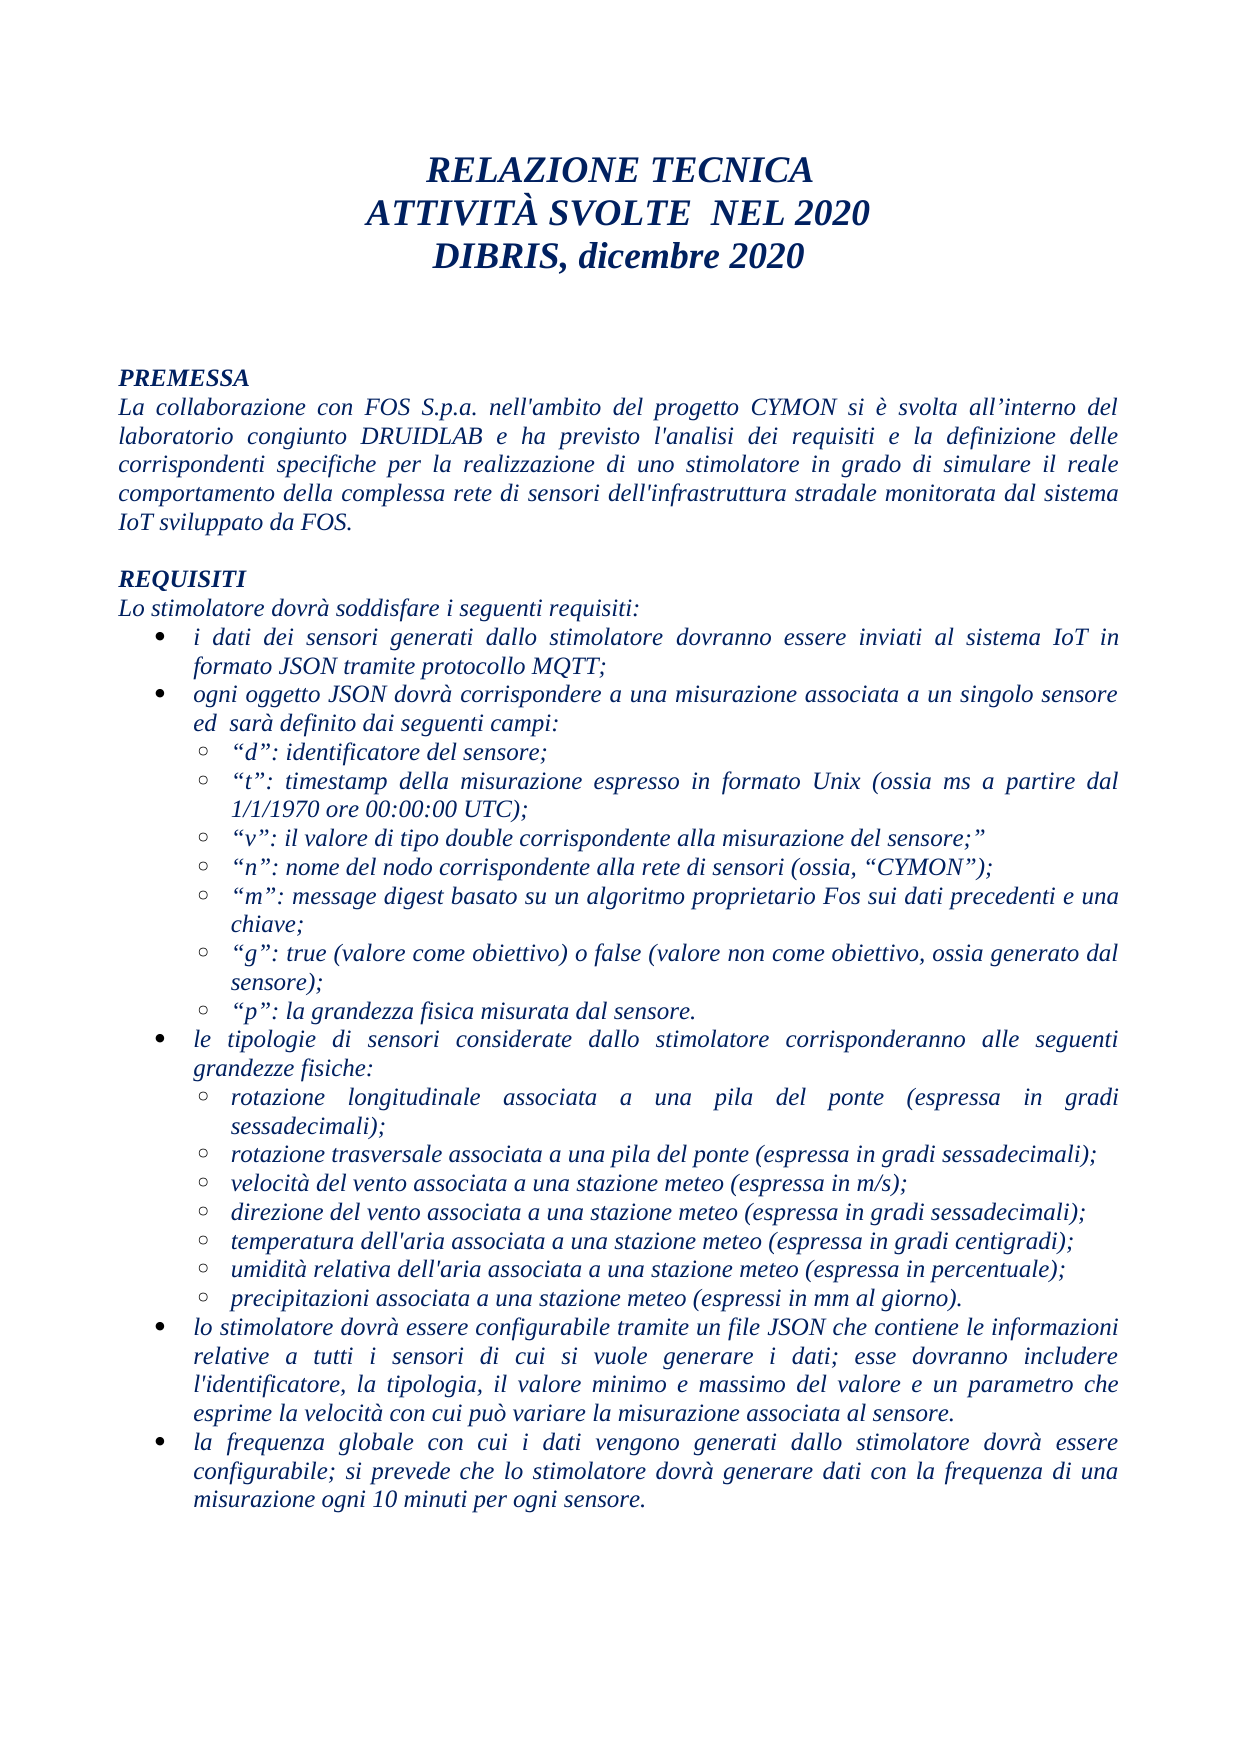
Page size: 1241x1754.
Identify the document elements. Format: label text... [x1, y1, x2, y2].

list “d”: identificatore del sensore; [193, 737, 1122, 766]
text REQUISITI [118, 564, 1122, 593]
text La collaborazione con FOS S.p.a. nell'ambito del progetto CYMON si è svolta all’interno del laboratorio congiunto DRUIDLAB e ha previsto l'analisi dei requisiti e la definizione delle corrispondenti specifiche per la realizzazione di uno stimolatore in grado di simulare il reale comportamento della complessa rete di sensori dell'infrastruttura stradale monitorata dal sistema IoT sviluppato da FOS. [118, 392, 1122, 536]
list “v”: il valore di tipo double corrispondente alla misurazione del sensore;” [193, 823, 1122, 852]
list “t”: timestamp della misurazione espresso in formato Unix (ossia ms a partire dal 1/1/1970 ore 00:00:00 UTC); [193, 766, 1122, 823]
list le tipologie di sensori considerate dallo stimolatore corrisponderanno alle seguenti grandezze fisiche: [156, 1024, 1122, 1082]
list lo stimolatore dovrà essere configurabile tramite un file JSON che contiene le informazioni relative a tutti i sensori di cui si vuole generare i dati; esse dovranno includere l'identificatore, la tipologia, il valore minimo e massimo del valore e un parametro che esprime la velocità con cui può variare la misurazione associata al sensore. [156, 1312, 1122, 1427]
text ATTIVITÀ SVOLTE NEL 2020 [118, 191, 1122, 234]
list “n”: nome del nodo corrispondente alla rete di sensori (ossia, “CYMON”); [193, 852, 1122, 881]
list velocità del vento associata a una stazione meteo (espressa in m/s); [193, 1168, 1122, 1197]
list i dati dei sensori generati dallo stimolatore dovranno essere inviati al sistema IoT in formato JSON tramite protocollo MQTT; [156, 622, 1122, 679]
text RELAZIONE TECNICA [118, 148, 1122, 191]
list la frequenza globale con cui i dati vengono generati dallo stimolatore dovrà essere configurabile; si prevede che lo stimolatore dovrà generare dati con la frequenza di una misurazione ogni 10 minuti per ogni sensore. [156, 1427, 1122, 1513]
text Lo stimolatore dovrà soddisfare i seguenti requisiti: [118, 593, 1122, 622]
list rotazione longitudinale associata a una pila del ponte (espressa in gradi sessadecimali); [193, 1082, 1122, 1139]
list “p”: la grandezza fisica misurata dal sensore. [193, 996, 1122, 1024]
text DIBRIS, dicembre 2020 [118, 234, 1122, 277]
list precipitazioni associata a una stazione meteo (espressi in mm al giorno). [193, 1283, 1122, 1312]
list “m”: message digest basato su un algoritmo proprietario Fos sui dati precedenti e una chiave; [193, 881, 1122, 938]
list ogni oggetto JSON dovrà corrispondere a una misurazione associata a un singolo sensore ed sarà definito dai seguenti campi: [156, 679, 1122, 737]
list “g”: true (valore come obiettivo) o false (valore non come obiettivo, ossia generato dal sensore); [193, 938, 1122, 996]
list umidità relativa dell'aria associata a una stazione meteo (espressa in percentuale); [193, 1254, 1122, 1283]
text PREMESSA [118, 363, 1122, 392]
list temperatura dell'aria associata a una stazione meteo (espressa in gradi centigradi); [193, 1226, 1122, 1254]
list direzione del vento associata a una stazione meteo (espressa in gradi sessadecimali); [193, 1197, 1122, 1226]
list rotazione trasversale associata a una pila del ponte (espressa in gradi sessadecimali); [193, 1139, 1122, 1168]
